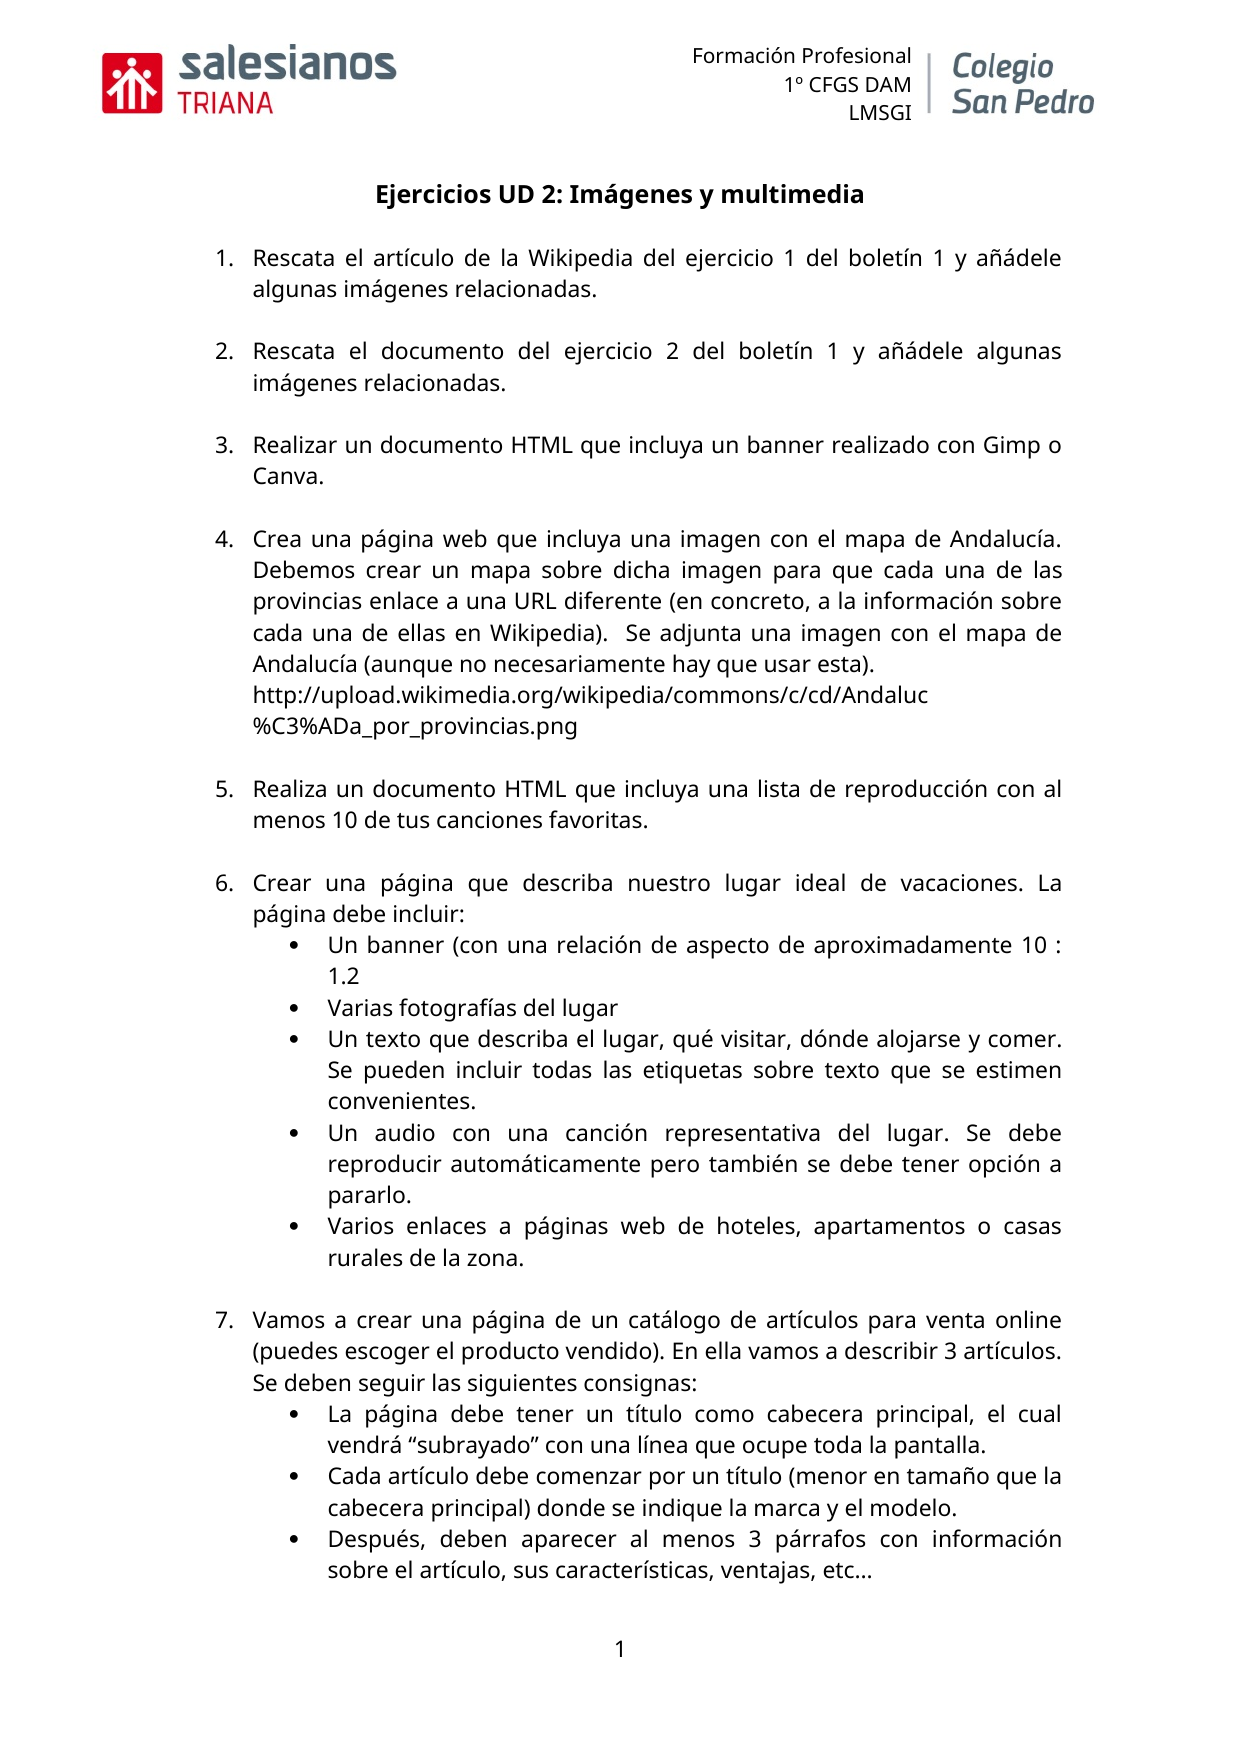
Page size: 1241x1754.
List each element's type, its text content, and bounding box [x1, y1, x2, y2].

list Un audio con una canción representativa del lugar. Se debe reproducir automáticamente pero también se debe tener opción a pararlo. [290, 1117, 1063, 1210]
list Vamos a crear una página de un catálogo de artículos para venta online (puedes escoger el producto vendido). En ella vamos a describir 3 artículos. Se deben seguir las siguientes consignas: [215, 1304, 1063, 1398]
list Un texto que describa el lugar, qué visitar, dónde alojarse y comer. Se pueden incluir todas las etiquetas sobre texto que se estimen convenientes. [290, 1023, 1063, 1117]
list Realizar un documento HTML que incluya un banner realizado con Gimp o Canva. [215, 429, 1063, 492]
list Después, deben aparecer al menos 3 párrafos con información sobre el artículo, sus características, ventajas, etc… [290, 1523, 1063, 1585]
list Crear una página que describa nuestro lugar ideal de vacaciones. La página debe incluir: [215, 867, 1063, 929]
list Un banner (con una relación de aspecto de aproximadamente 10 : 1.2 [290, 929, 1063, 992]
text Ejercicios UD 2: Imágenes y multimedia [177, 176, 1063, 210]
list Rescata el artículo de la Wikipedia del ejercicio 1 del boletín 1 y añádele algunas imágenes relacionadas. [215, 242, 1063, 304]
list Cada artículo debe comenzar por un título (menor en tamaño que la cabecera principal) donde se indique la marca y el modelo. [290, 1460, 1063, 1523]
list Crea una página web que incluya una imagen con el mapa de Andalucía. Debemos crear un mapa sobre dicha imagen para que cada una de las provincias enlace a una URL diferente (en concreto, a la información sobre cada una de ellas en Wikipedia). Se adjunta una imagen con el mapa de Andalucía (aunque no necesariamente hay que usar esta). [215, 523, 1063, 679]
list Realiza un documento HTML que incluya una lista de reproducción con al menos 10 de tus canciones favoritas. [215, 773, 1063, 835]
list Rescata el documento del ejercicio 2 del boletín 1 y añádele algunas imágenes relacionadas. [215, 335, 1063, 398]
list La página debe tener un título como cabecera principal, el cual vendrá “subrayado” con una línea que ocupe toda la pantalla. [290, 1398, 1063, 1460]
list Varias fotografías del lugar [290, 992, 1063, 1023]
picture [1, 0, 1239, 137]
text http://upload.wikimedia.org/wikipedia/commons/c/cd/Andaluc%C3%ADa_por_provincias.png [252, 679, 1063, 742]
list Varios enlaces a páginas web de hoteles, apartamentos o casas rurales de la zona. [290, 1210, 1063, 1273]
